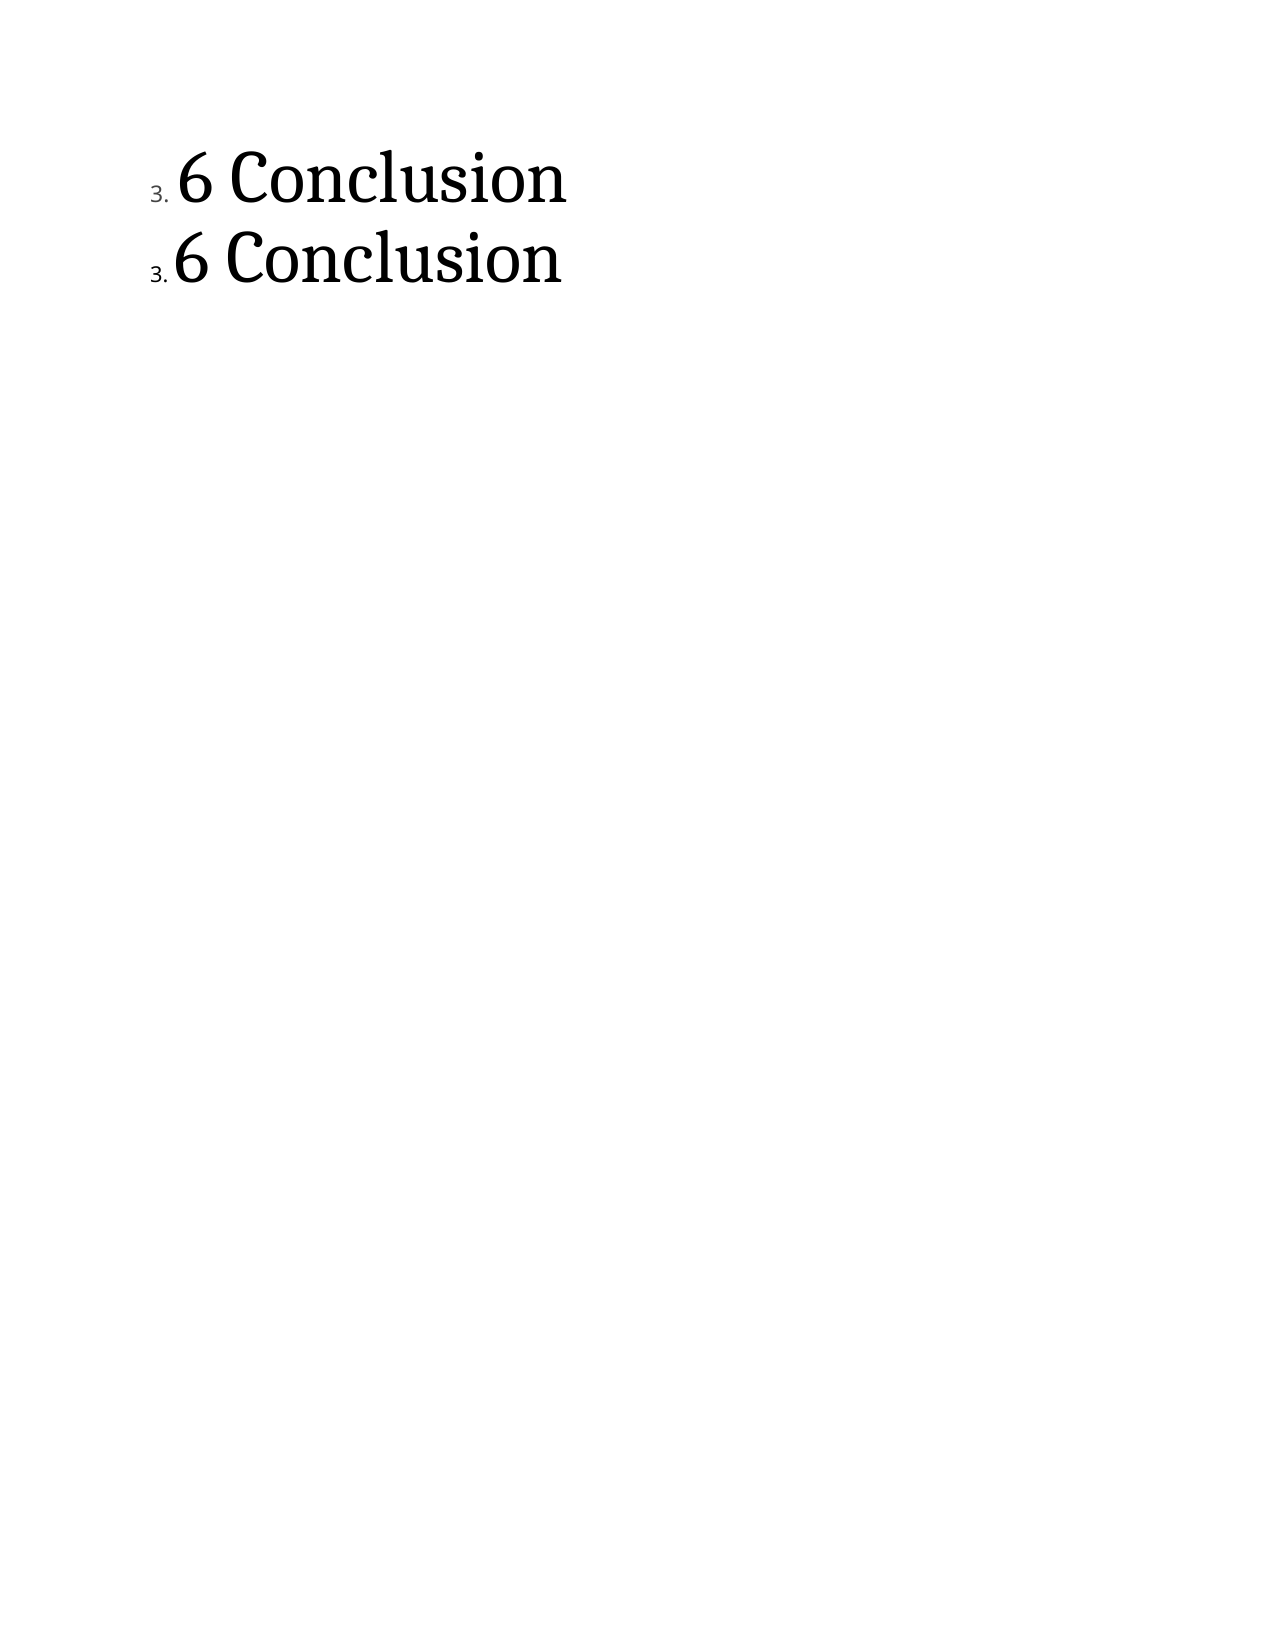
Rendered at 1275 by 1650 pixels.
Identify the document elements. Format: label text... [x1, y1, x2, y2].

text 3. 6 Conclusion [150, 218, 1137, 298]
text 3. 6 Conclusion [150, 138, 1137, 218]
